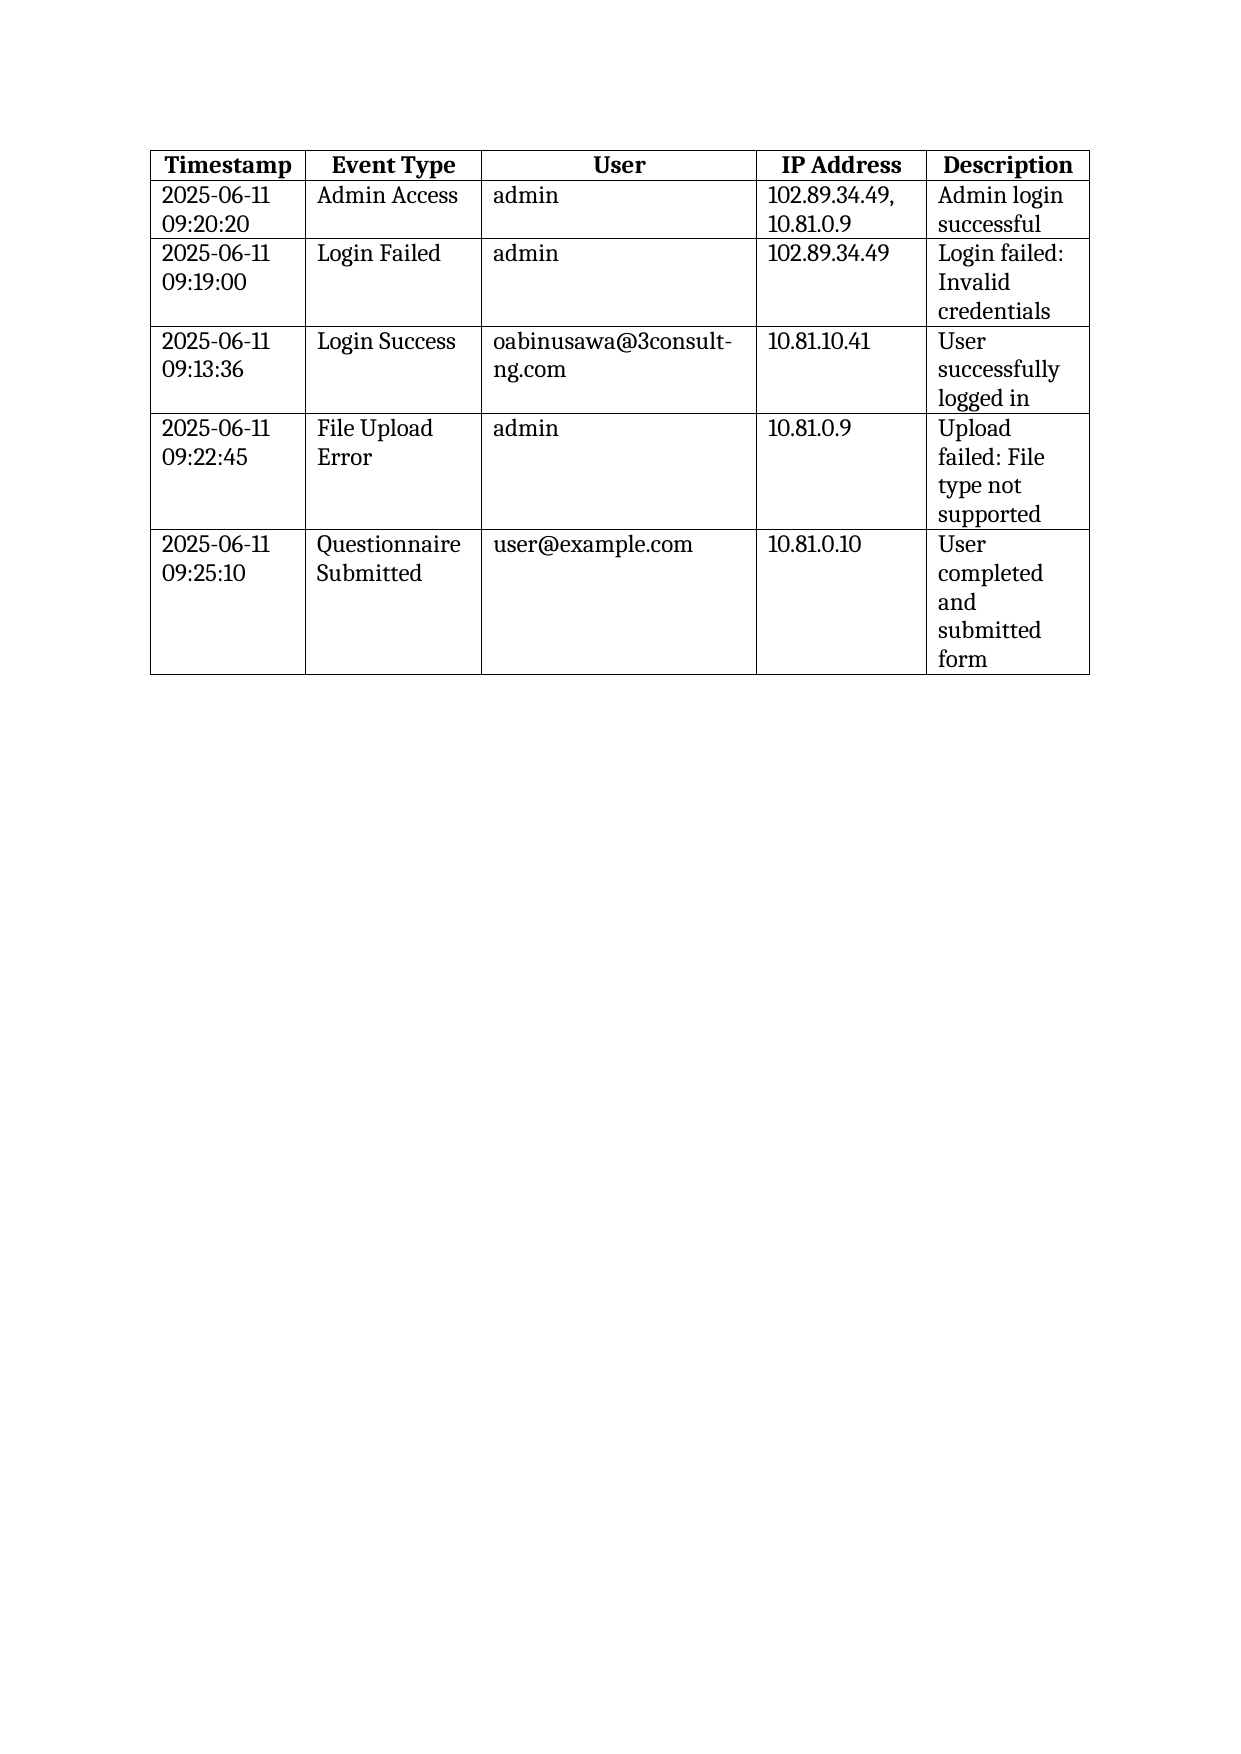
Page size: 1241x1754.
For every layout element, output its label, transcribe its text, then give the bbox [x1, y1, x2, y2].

table_cell File Upload Error [306, 414, 481, 529]
table_cell Upload failed: File type not supported [927, 414, 1089, 529]
table_cell admin [482, 181, 756, 238]
table_cell admin [482, 414, 756, 529]
table_cell oabinusawa@3consult-ng.com [482, 327, 756, 413]
table_cell Questionnaire Submitted [306, 530, 481, 674]
table_header Event Type [306, 151, 481, 180]
table_header Timestamp [151, 151, 305, 180]
table_cell User completed and submitted form [927, 530, 1089, 674]
table_cell 10.81.10.41 [757, 327, 926, 413]
table_cell 2025-06-11 09:20:20 [151, 181, 305, 238]
table_cell 102.89.34.49 [757, 239, 926, 326]
table_cell user@example.com [482, 530, 756, 674]
table_cell admin [482, 239, 756, 326]
table_cell 2025-06-11 09:19:00 [151, 239, 305, 326]
table_cell 102.89.34.49, 10.81.0.9 [757, 181, 926, 238]
table_cell Login failed: Invalid credentials [927, 239, 1089, 326]
table_cell 2025-06-11 09:25:10 [151, 530, 305, 674]
table_cell Login Failed [306, 239, 481, 326]
table_header User [482, 151, 756, 180]
table_cell Admin Access [306, 181, 481, 238]
table_cell User successfully logged in [927, 327, 1089, 413]
table_cell Login Success [306, 327, 481, 413]
table_cell 10.81.0.10 [757, 530, 926, 674]
table_cell 2025-06-11 09:22:45 [151, 414, 305, 529]
table_header Description [927, 151, 1089, 180]
table_cell 2025-06-11 09:13:36 [151, 327, 305, 413]
table_header IP Address [757, 151, 926, 180]
table_cell Admin login successful [927, 181, 1089, 238]
table_cell 10.81.0.9 [757, 414, 926, 529]
